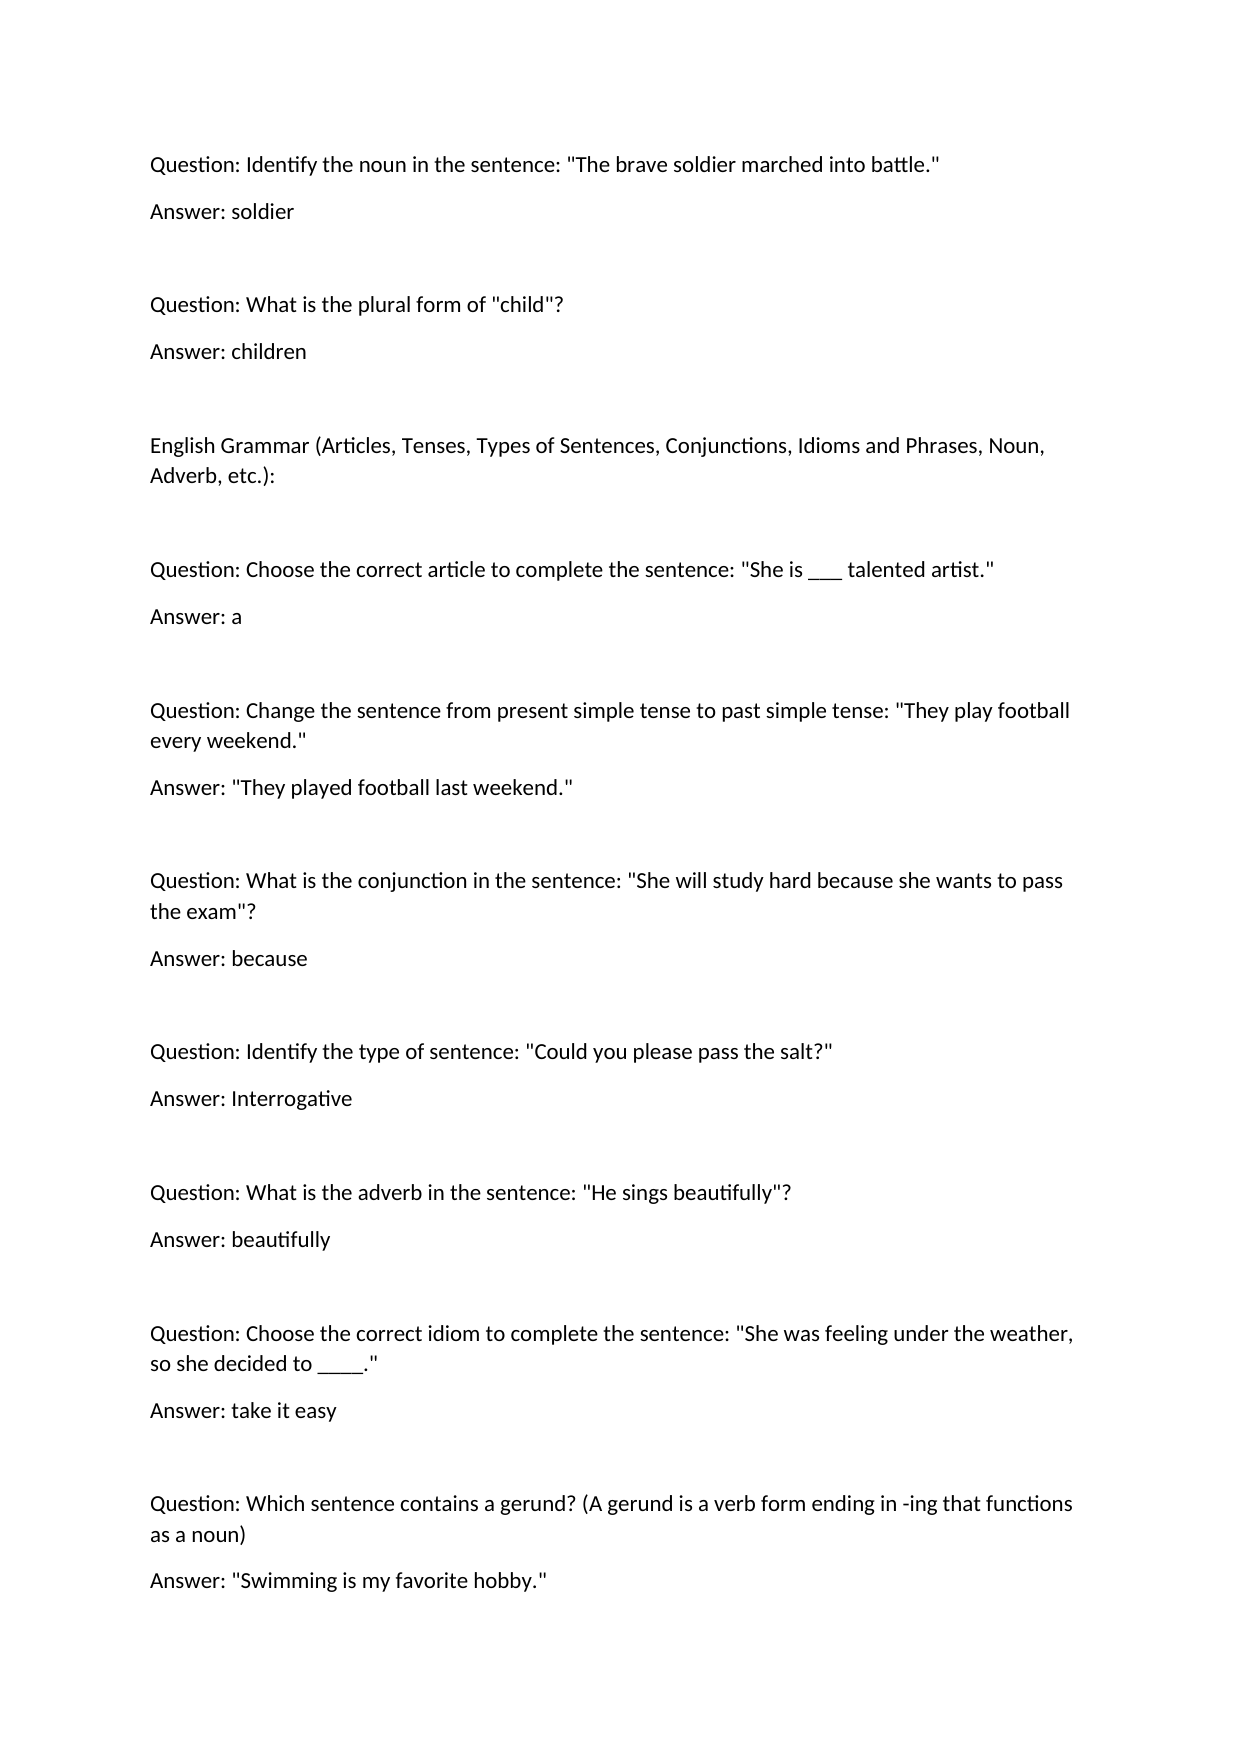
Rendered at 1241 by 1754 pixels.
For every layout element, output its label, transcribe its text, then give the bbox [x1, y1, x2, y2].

text Question: Choose the correct idiom to complete the sentence: "She was feeling under the weather, so she decided to ____." [150, 1319, 1090, 1377]
text Answer: children [150, 337, 1090, 366]
text Answer: "They played football last weekend." [150, 773, 1090, 801]
text Question: Which sentence contains a gerund? (A gerund is a verb form ending in -ing that functions as a noun) [150, 1489, 1090, 1548]
text Answer: Interrogative [150, 1084, 1090, 1112]
text Answer: beautifully [150, 1225, 1090, 1253]
text Answer: because [150, 944, 1090, 972]
text Answer: a [150, 602, 1090, 630]
text Question: Identify the noun in the sentence: "The brave soldier marched into battle." [150, 150, 1090, 178]
text Answer: soldier [150, 197, 1090, 225]
text Question: What is the conjunction in the sentence: "She will study hard because she wants to pass the exam"? [150, 867, 1090, 925]
text Question: What is the adverb in the sentence: "He sings beautifully"? [150, 1178, 1090, 1206]
text Question: What is the plural form of "child"? [150, 291, 1090, 319]
text Answer: "Swimming is my favorite hobby." [150, 1567, 1090, 1595]
text Answer: take it easy [150, 1396, 1090, 1424]
text English Grammar (Articles, Tenses, Types of Sentences, Conjunctions, Idioms and Phrases, Noun, Adverb, etc.): [150, 431, 1090, 489]
text Question: Identify the type of sentence: "Could you please pass the salt?" [150, 1037, 1090, 1066]
text Question: Change the sentence from present simple tense to past simple tense: "They play football every weekend." [150, 696, 1090, 754]
text Question: Choose the correct article to complete the sentence: "She is ___ talented artist." [150, 555, 1090, 583]
